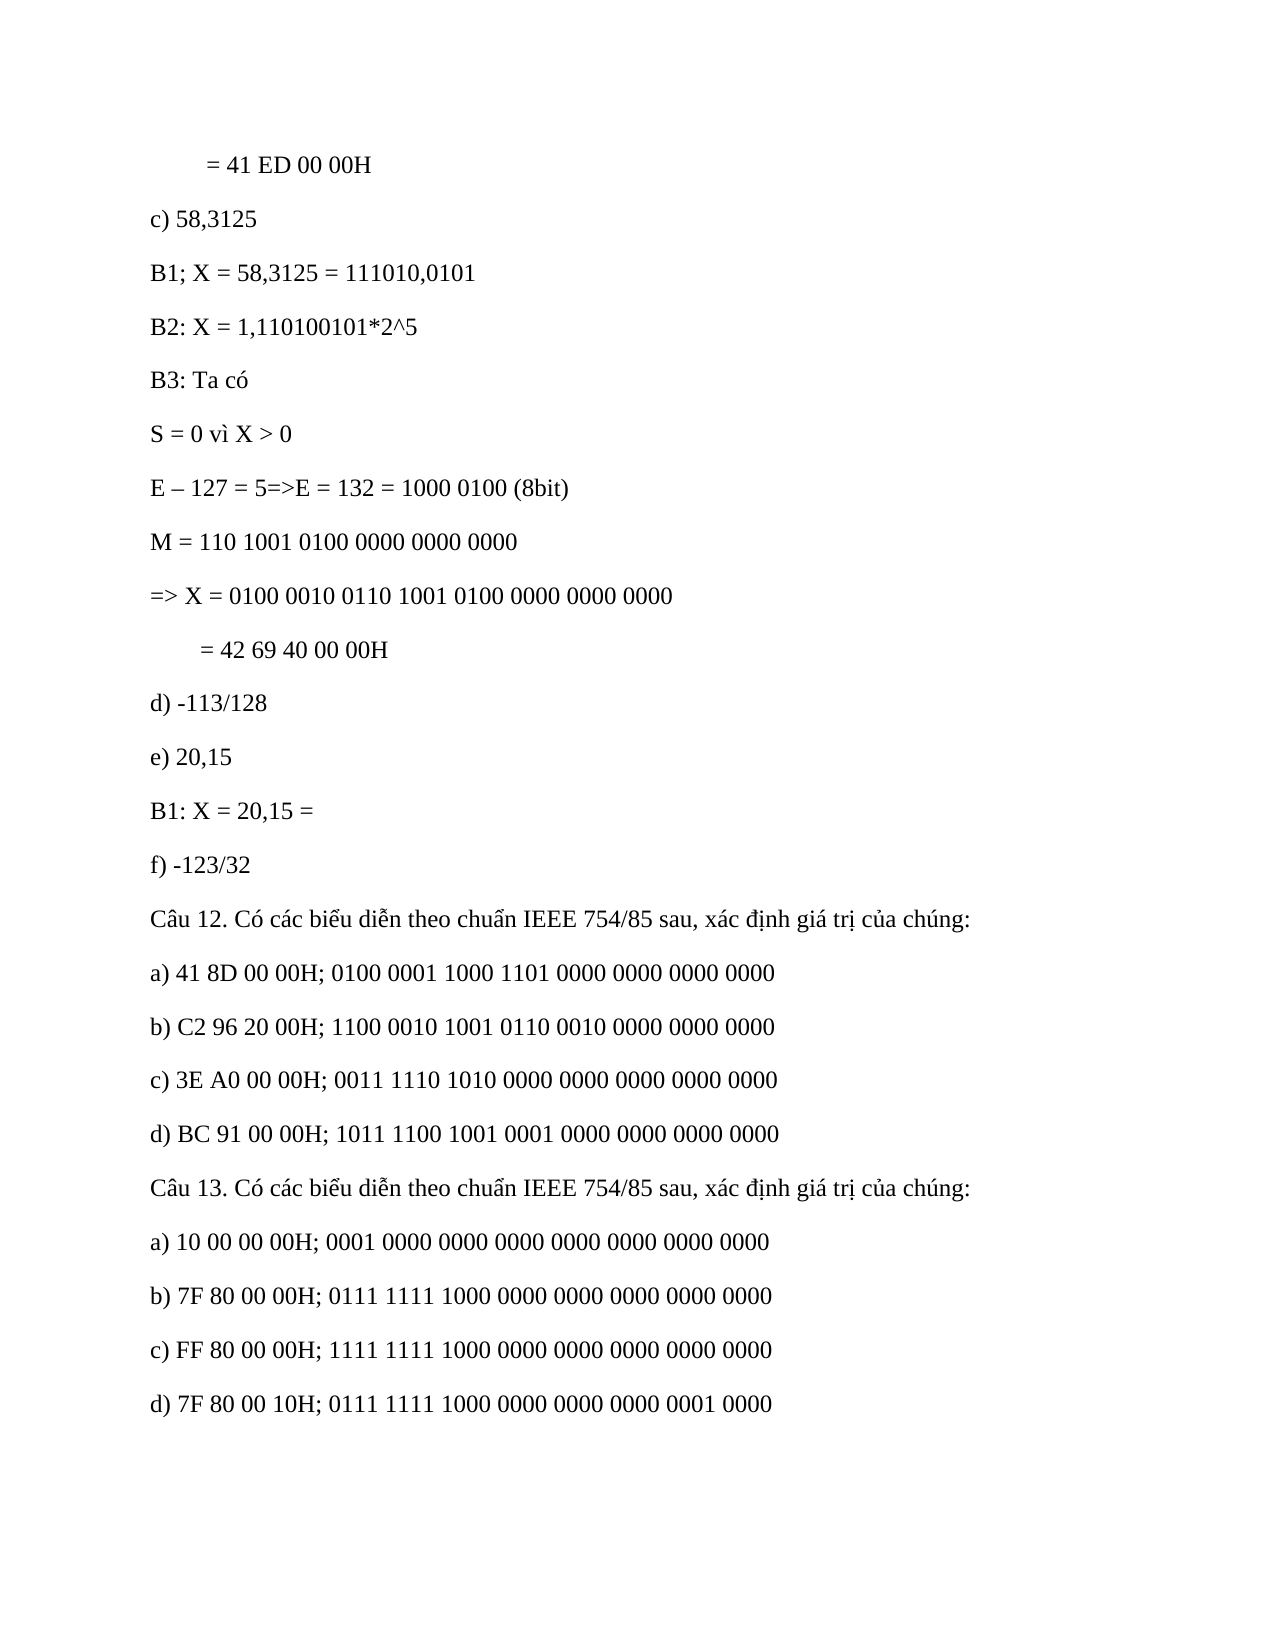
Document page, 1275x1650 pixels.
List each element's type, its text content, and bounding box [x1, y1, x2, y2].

text c) FF 80 00 00H; 1111 1111 1000 0000 0000 0000 0000 0000 [150, 1335, 1125, 1363]
text e) 20,15 [150, 742, 1125, 771]
text f) -123/32 [150, 850, 1125, 879]
text c) 3E A0 00 00H; 0011 1110 1010 0000 0000 0000 0000 0000 [150, 1066, 1125, 1094]
text b) 7F 80 00 00H; 0111 1111 1000 0000 0000 0000 0000 0000 [150, 1281, 1125, 1310]
text d) BC 91 00 00H; 1011 1100 1001 0001 0000 0000 0000 0000 [150, 1119, 1125, 1148]
text = 41 ED 00 00H [150, 150, 1125, 179]
text => X = 0100 0010 0110 1001 0100 0000 0000 0000 [150, 581, 1125, 609]
text M = 110 1001 0100 0000 0000 0000 [150, 527, 1125, 556]
text a) 41 8D 00 00H; 0100 0001 1000 1101 0000 0000 0000 0000 [150, 958, 1125, 987]
text Câu 13. Có các biểu diễn theo chuẩn IEEE 754/85 sau, xác định giá trị của chúng: [150, 1173, 1125, 1202]
text B3: Ta có [150, 365, 1125, 394]
text = 42 69 40 00 00H [150, 635, 1125, 663]
text B2: X = 1,110100101*2^5 [150, 312, 1125, 340]
text B1; X = 58,3125 = 111010,0101 [150, 258, 1125, 286]
text b) C2 96 20 00H; 1100 0010 1001 0110 0010 0000 0000 0000 [150, 1012, 1125, 1040]
text a) 10 00 00 00H; 0001 0000 0000 0000 0000 0000 0000 0000 [150, 1227, 1125, 1256]
text B1: X = 20,15 = [150, 796, 1125, 825]
text E – 127 = 5=>E = 132 = 1000 0100 (8bit) [150, 473, 1125, 502]
text d) -113/128 [150, 688, 1125, 717]
text c) 58,3125 [150, 204, 1125, 233]
text d) 7F 80 00 10H; 0111 1111 1000 0000 0000 0000 0001 0000 [150, 1389, 1125, 1417]
text S = 0 vì X > 0 [150, 419, 1125, 448]
text Câu 12. Có các biểu diễn theo chuẩn IEEE 754/85 sau, xác định giá trị của chúng: [150, 904, 1125, 933]
